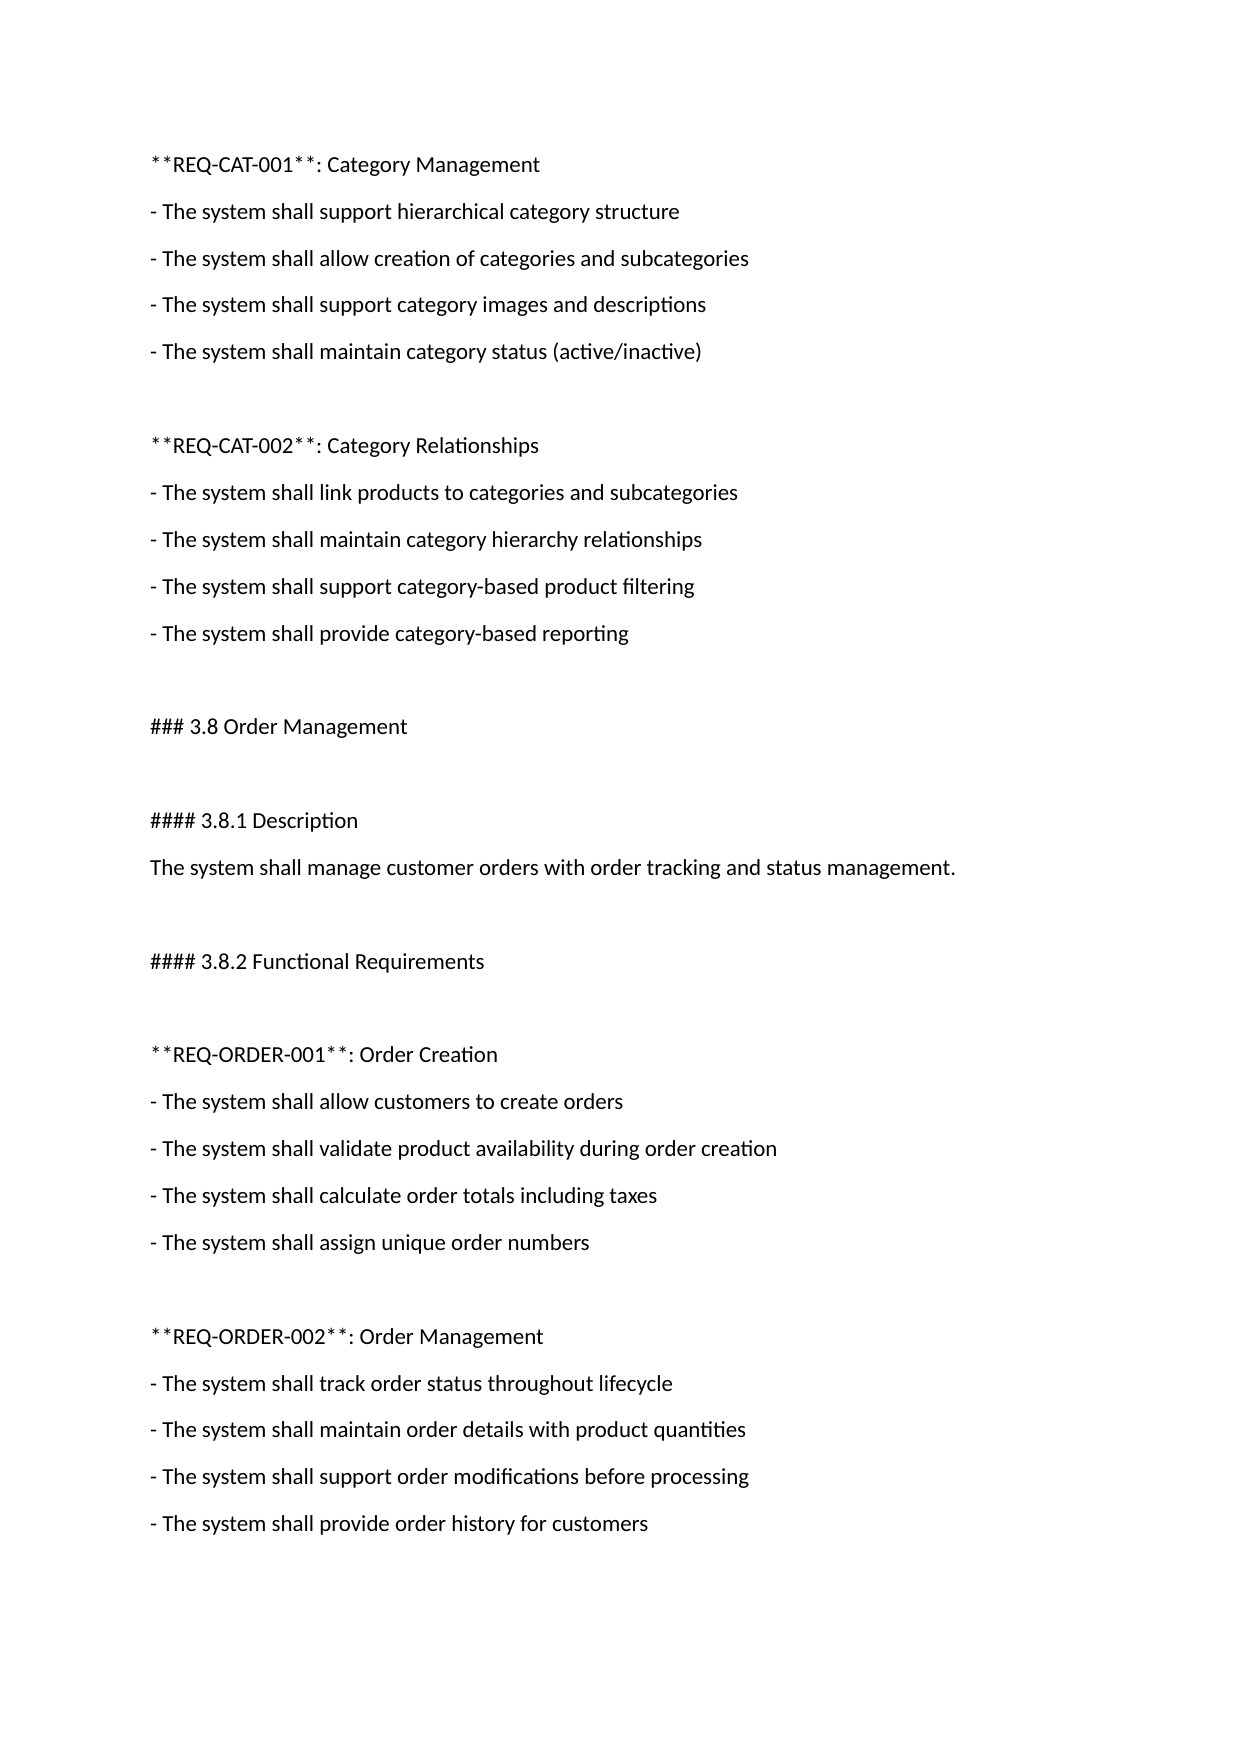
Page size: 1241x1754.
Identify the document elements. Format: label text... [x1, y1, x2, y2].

text - The system shall support category-based product filtering [150, 572, 1090, 600]
text **REQ-ORDER-001**: Order Creation [150, 1041, 1090, 1069]
text - The system shall provide category-based reporting [150, 619, 1090, 647]
text ### 3.8 Order Management [150, 712, 1090, 741]
text - The system shall maintain category hierarchy relationships [150, 525, 1090, 553]
text - The system shall maintain category status (active/inactive) [150, 337, 1090, 366]
text - The system shall provide order history for customers [150, 1509, 1090, 1537]
text **REQ-ORDER-002**: Order Management [150, 1322, 1090, 1350]
text #### 3.8.1 Description [150, 806, 1090, 834]
text - The system shall maintain order details with product quantities [150, 1416, 1090, 1444]
text The system shall manage customer orders with order tracking and status management. [150, 853, 1090, 881]
text - The system shall track order status throughout lifecycle [150, 1369, 1090, 1397]
text - The system shall validate product availability during order creation [150, 1134, 1090, 1162]
text - The system shall support category images and descriptions [150, 291, 1090, 319]
text - The system shall support hierarchical category structure [150, 197, 1090, 225]
text - The system shall support order modifications before processing [150, 1462, 1090, 1491]
text #### 3.8.2 Functional Requirements [150, 947, 1090, 975]
text **REQ-CAT-001**: Category Management [150, 150, 1090, 178]
text - The system shall link products to categories and subcategories [150, 478, 1090, 506]
text - The system shall calculate order totals including taxes [150, 1181, 1090, 1209]
text - The system shall allow creation of categories and subcategories [150, 244, 1090, 272]
text - The system shall allow customers to create orders [150, 1087, 1090, 1116]
text **REQ-CAT-002**: Category Relationships [150, 431, 1090, 459]
text - The system shall assign unique order numbers [150, 1228, 1090, 1256]
